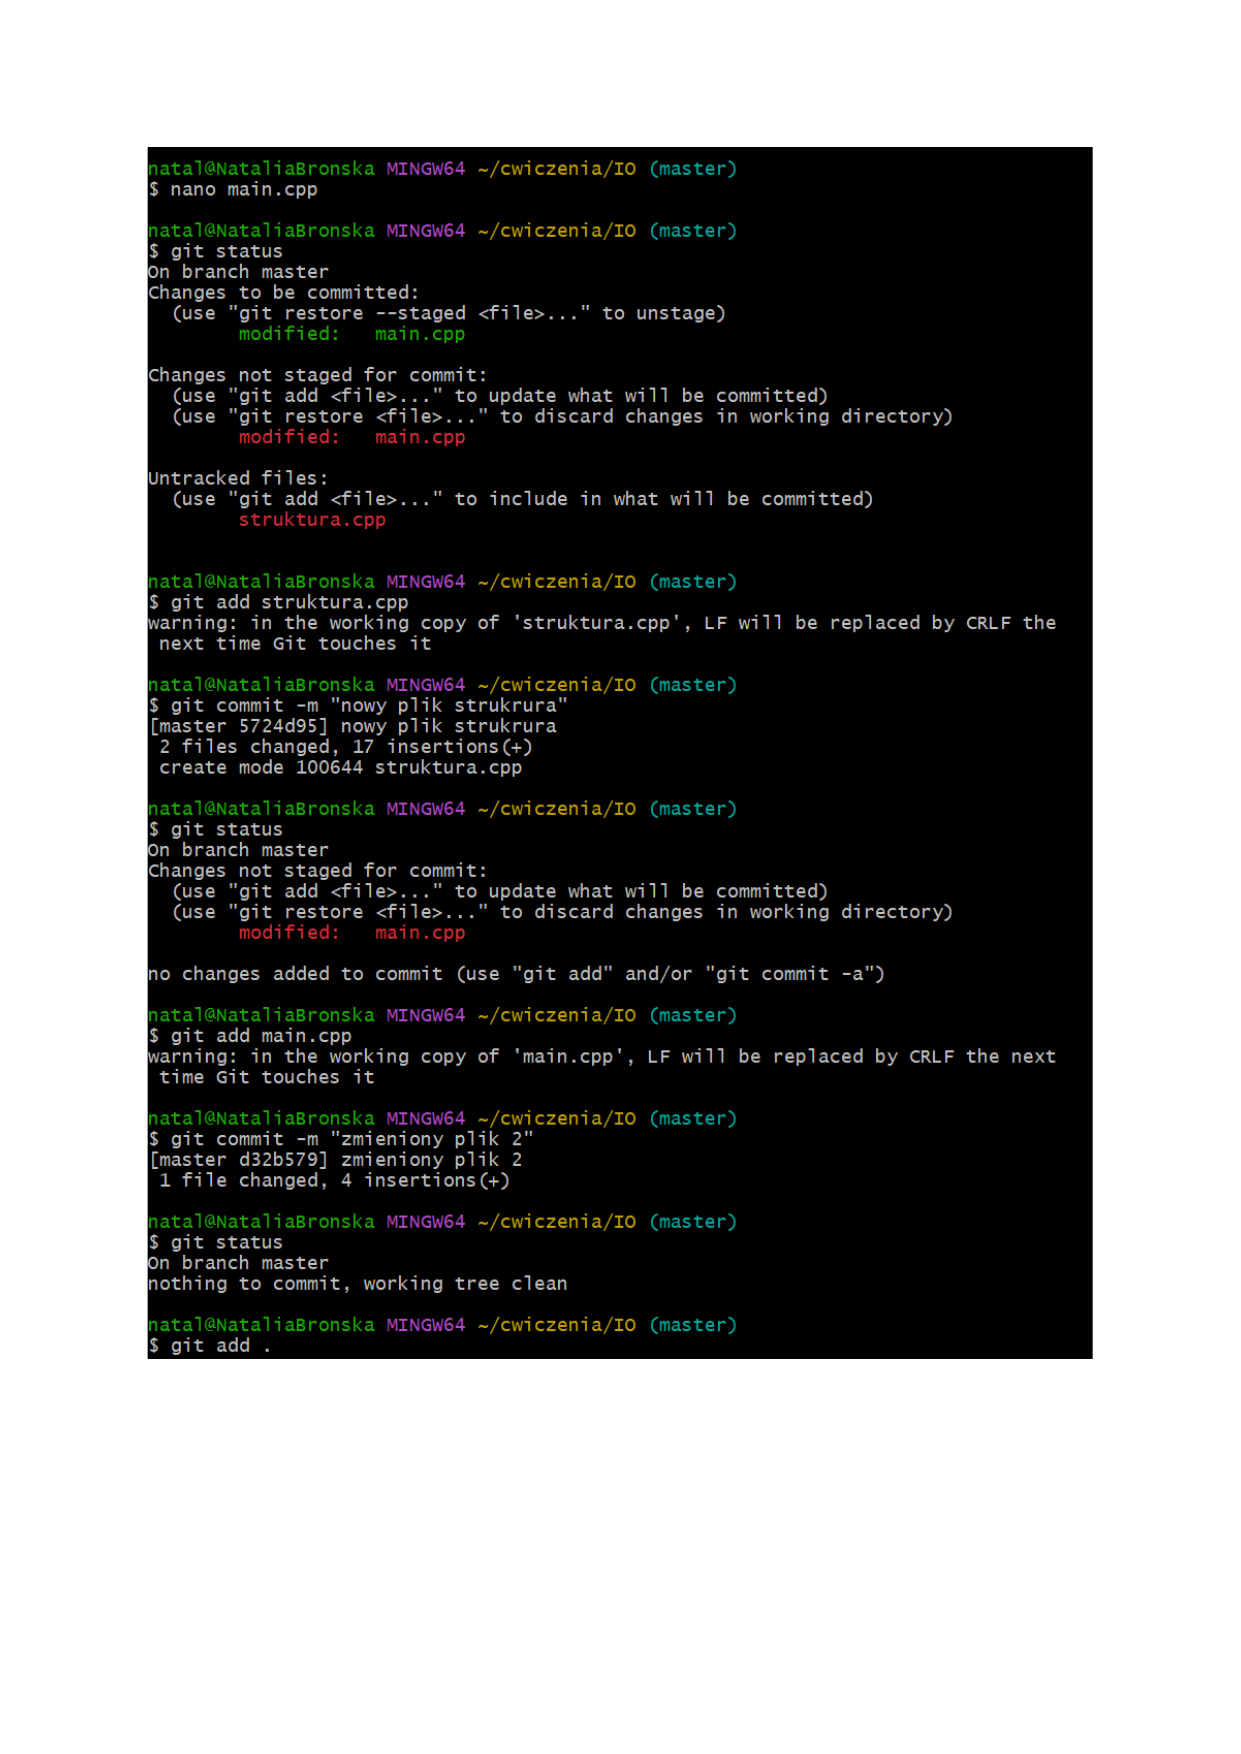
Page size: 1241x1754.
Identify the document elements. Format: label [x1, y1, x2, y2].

picture [147, 147, 1093, 1359]
